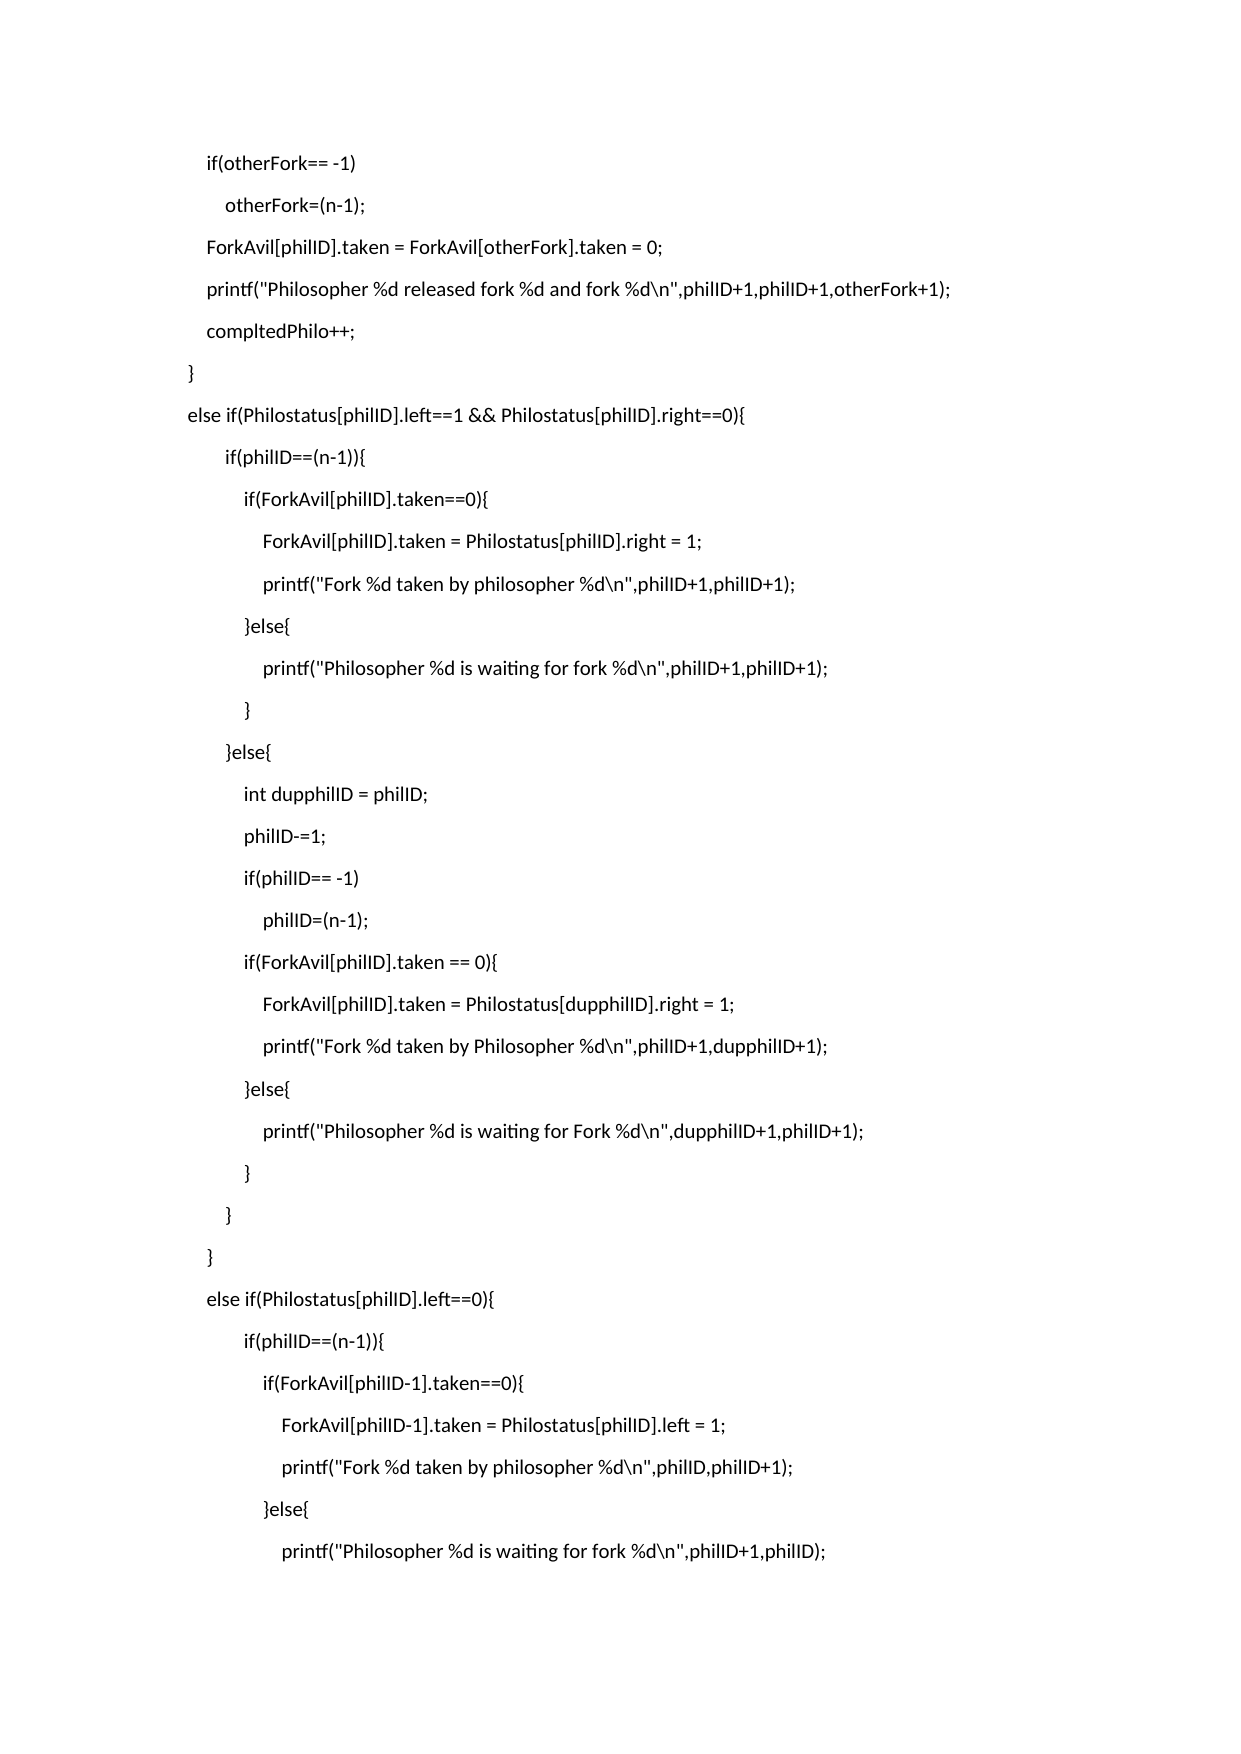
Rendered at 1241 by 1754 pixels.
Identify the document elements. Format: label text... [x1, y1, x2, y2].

text }else{ [150, 1497, 1090, 1522]
text if(philID== -1) [150, 865, 1090, 891]
text if(ForkAvil[philID].taken==0){ [150, 487, 1090, 512]
text printf("Fork %d taken by Philosopher %d\n",philID+1,dupphilID+1); [150, 1034, 1090, 1059]
text printf("Fork %d taken by philosopher %d\n",philID,philID+1); [150, 1454, 1090, 1480]
text }else{ [150, 739, 1090, 764]
text compltedPhilo++; [150, 318, 1090, 344]
text else if(Philostatus[philID].left==0){ [150, 1286, 1090, 1312]
text ForkAvil[philID-1].taken = Philostatus[philID].left = 1; [150, 1412, 1090, 1438]
text }else{ [150, 613, 1090, 638]
text if(ForkAvil[philID].taken == 0){ [150, 949, 1090, 975]
text } [150, 360, 1090, 386]
text if(ForkAvil[philID-1].taken==0){ [150, 1370, 1090, 1396]
text ForkAvil[philID].taken = Philostatus[philID].right = 1; [150, 529, 1090, 554]
text printf("Philosopher %d released fork %d and fork %d\n",philID+1,philID+1,otherFork+1); [150, 276, 1090, 302]
text if(philID==(n-1)){ [150, 1328, 1090, 1354]
text printf("Philosopher %d is waiting for fork %d\n",philID+1,philID); [150, 1539, 1090, 1564]
text printf("Philosopher %d is waiting for Fork %d\n",dupphilID+1,philID+1); [150, 1118, 1090, 1143]
text } [150, 1202, 1090, 1227]
text } [150, 697, 1090, 722]
text }else{ [150, 1076, 1090, 1101]
text int dupphilID = philID; [150, 781, 1090, 807]
text if(otherFork== -1) [150, 150, 1090, 175]
text printf("Philosopher %d is waiting for fork %d\n",philID+1,philID+1); [150, 655, 1090, 680]
text ForkAvil[philID].taken = ForkAvil[otherFork].taken = 0; [150, 234, 1090, 259]
text else if(Philostatus[philID].left==1 && Philostatus[philID].right==0){ [150, 402, 1090, 428]
text printf("Fork %d taken by philosopher %d\n",philID+1,philID+1); [150, 571, 1090, 596]
text philID=(n-1); [150, 907, 1090, 933]
text philID-=1; [150, 823, 1090, 849]
text otherFork=(n-1); [150, 192, 1090, 217]
text if(philID==(n-1)){ [150, 444, 1090, 470]
text } [150, 1160, 1090, 1185]
text ForkAvil[philID].taken = Philostatus[dupphilID].right = 1; [150, 992, 1090, 1017]
text } [150, 1244, 1090, 1269]
